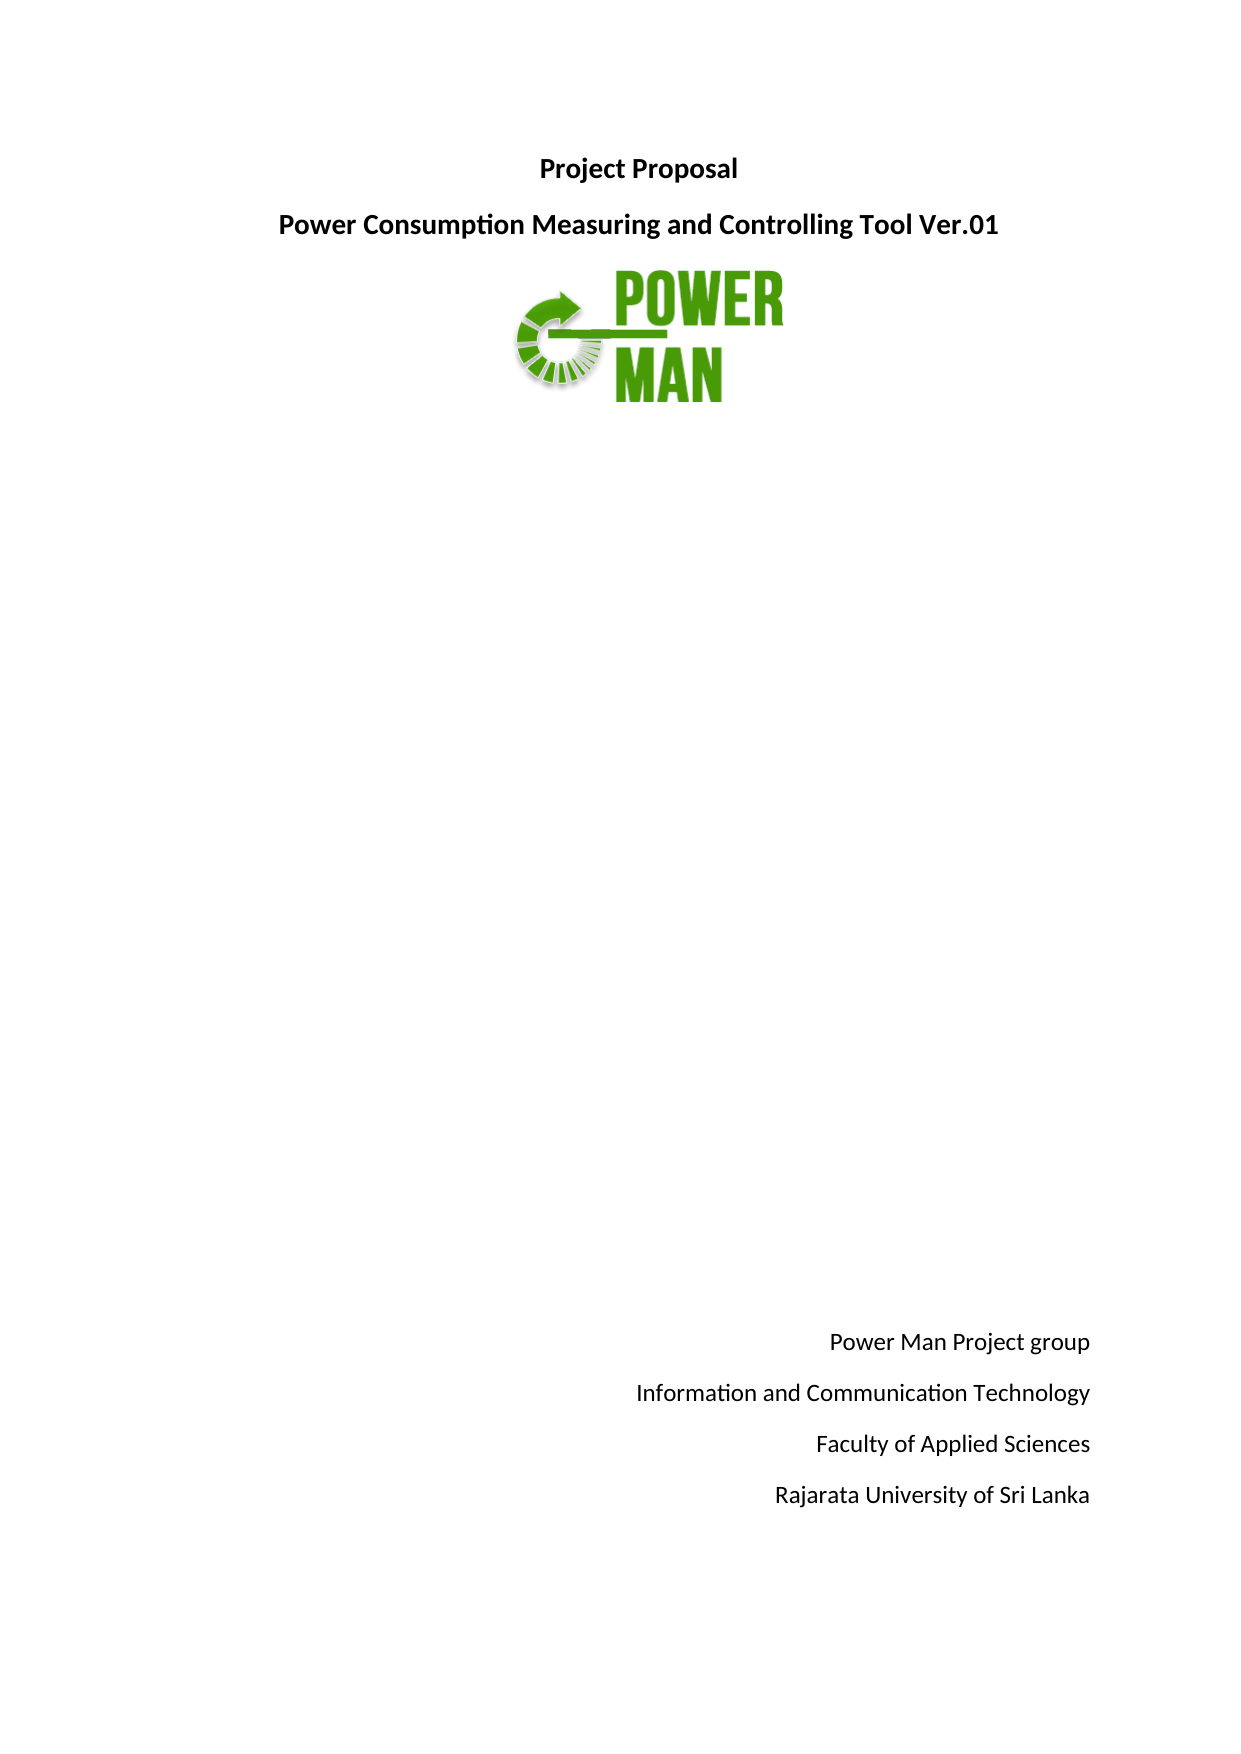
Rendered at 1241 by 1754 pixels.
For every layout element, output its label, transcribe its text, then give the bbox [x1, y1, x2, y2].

text Faculty of Applied Sciences [712, 1428, 1090, 1459]
text Information and Communication Technology [562, 1377, 1090, 1407]
text Rajarata University of Sri Lanka [712, 1480, 1090, 1510]
text Project Proposal [187, 150, 1090, 186]
text Power Man Project group [712, 1326, 1090, 1356]
text Power Consumption Measuring and Controlling Tool Ver.01 [187, 206, 1090, 242]
picture [511, 267, 787, 405]
